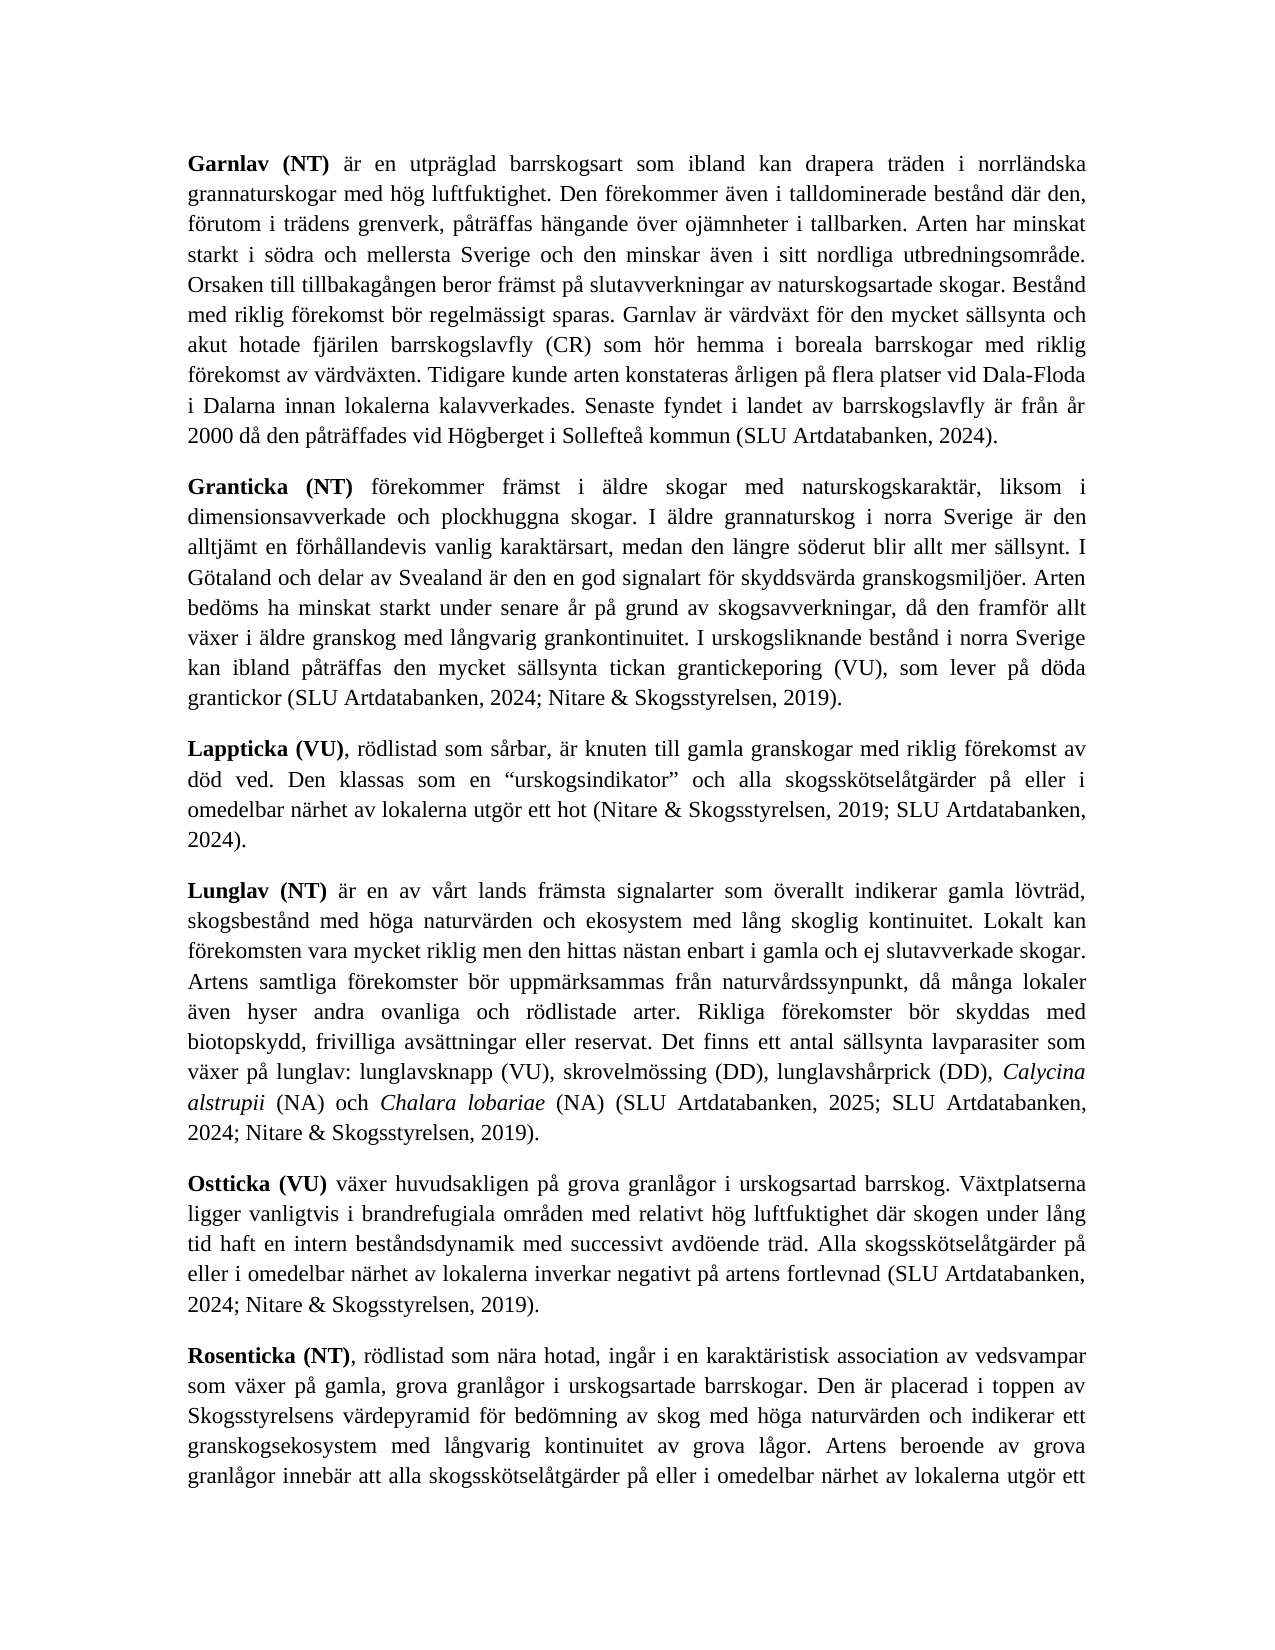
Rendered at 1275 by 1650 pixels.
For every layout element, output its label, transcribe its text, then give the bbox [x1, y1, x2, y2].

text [187, 1342, 1087, 1489]
text Lunglav (NT) är en av vårt lands främsta signalarter som överallt indikerar gamla lövträd, skogsbestånd med höga naturvärden och ekosystem med lång skoglig kontinuitet. Lokalt kan förekomsten vara mycket riklig men den hittas nästan enbart i gamla och ej slutavverkade skogar. Artens samtliga förekomster bör uppmärksammas från naturvårdssynpunkt, då många lokaler även hyser andra ovanliga och rödlistade arter. Rikliga förekomster bör skyddas med biotopskydd, frivilliga avsättningar eller reservat. Det finns ett antal sällsynta lavparasiter som växer på lunglav: lunglavsknapp (VU), skrovelmössing (DD), lunglavshårprick (DD), Calycina alstrupii (NA) och Chalara lobariae (NA) (SLU Artdatabanken, 2025; SLU Artdatabanken, 2024; Nitare & Skogsstyrelsen, 2019). [187, 877, 1087, 1145]
text Ostticka (VU) växer huvudsakligen på grova granlågor i urskogsartad barrskog. Växtplatserna ligger vanligtvis i brandrefugiala områden med relativt hög luftfuktighet där skogen under lång tid haft en intern beståndsdynamik med successivt avdöende träd. Alla skogsskötselåtgärder på eller i omedelbar närhet av lokalerna inverkar negativt på artens fortlevnad (SLU Artdatabanken, 2024; Nitare & Skogsstyrelsen, 2019). [187, 1170, 1087, 1317]
text Lappticka (VU), rödlistad som sårbar, är knuten till gamla granskogar med riklig förekomst av död ved. Den klassas som en “urskogsindikator” och alla skogsskötselåtgärder på eller i omedelbar närhet av lokalerna utgör ett hot (Nitare & Skogsstyrelsen, 2019; SLU Artdatabanken, 2024). [187, 735, 1087, 852]
text Garnlav (NT) är en utpräglad barrskogsart som ibland kan drapera träden i norrländska grannaturskogar med hög luftfuktighet. Den förekommer även i talldominerade bestånd där den, förutom i trädens grenverk, påträffas hängande över ojämnheter i tallbarken. Arten har minskat starkt i södra och mellersta Sverige och den minskar även i sitt nordliga utbredningsområde. Orsaken till tillbakagången beror främst på slutavverkningar av naturskogsartade skogar. Bestånd med riklig förekomst bör regelmässigt sparas. Garnlav är värdväxt för den mycket sällsynta och akut hotade fjärilen barrskogslavfly (CR) som hör hemma i boreala barrskogar med riklig förekomst av värdväxten. Tidigare kunde arten konstateras årligen på flera platser vid Dala-Floda i Dalarna innan lokalerna kalavverkades. Senaste fyndet i landet av barrskogslavfly är från år 2000 då den påträffades vid Högberget i Sollefteå kommun (SLU Artdatabanken, 2024). [187, 150, 1087, 448]
text Granticka (NT) förekommer främst i äldre skogar med naturskogskaraktär, liksom i dimensionsavverkade och plockhuggna skogar. I äldre grannaturskog i norra Sverige är den alltjämt en förhållandevis vanlig karaktärsart, medan den längre söderut blir allt mer sällsynt. I Götaland och delar av Svealand är den en god signalart för skyddsvärda granskogsmiljöer. Arten bedöms ha minskat starkt under senare år på grund av skogsavverkningar, då den framför allt växer i äldre granskog med långvarig grankontinuitet. I urskogsliknande bestånd i norra Sverige kan ibland påträffas den mycket sällsynta tickan grantickeporing (VU), som lever på döda grantickor (SLU Artdatabanken, 2024; Nitare & Skogsstyrelsen, 2019). [187, 473, 1087, 711]
